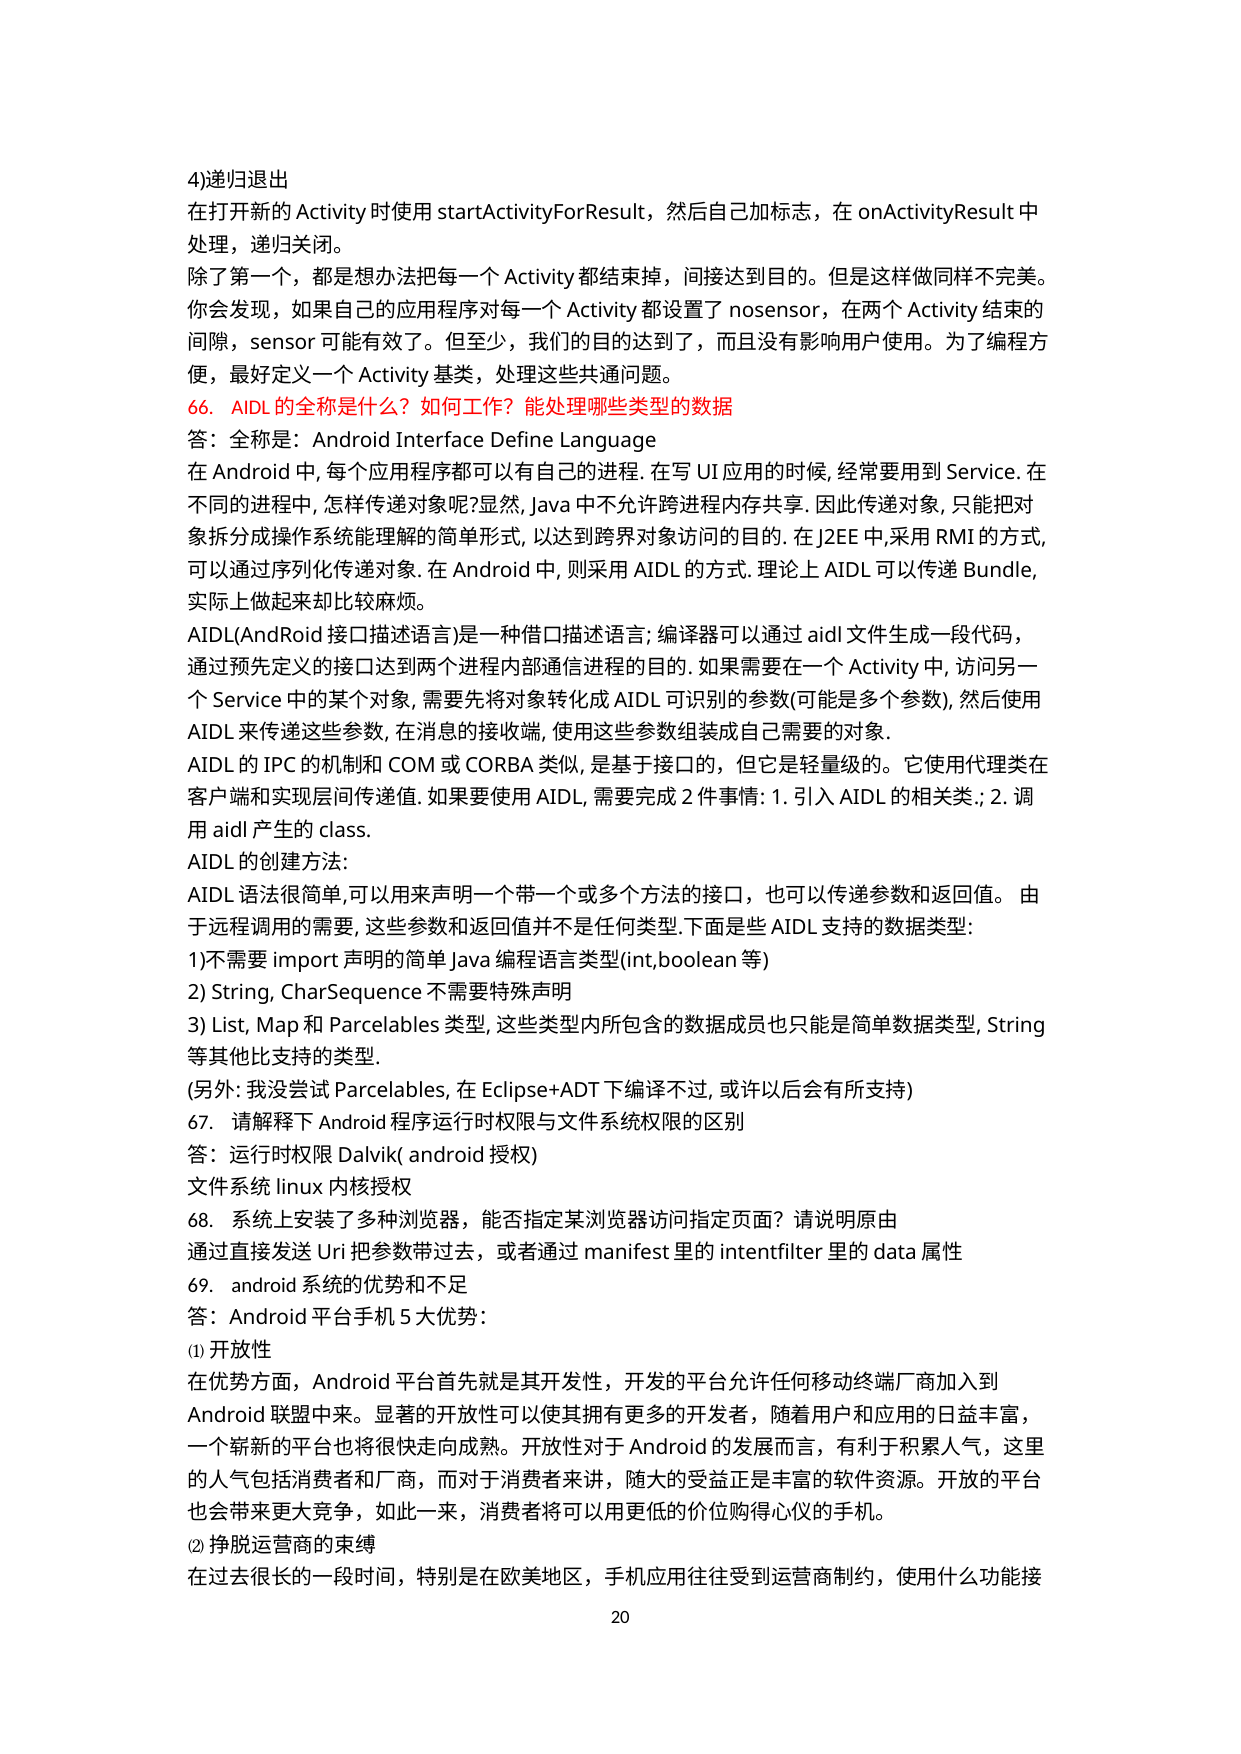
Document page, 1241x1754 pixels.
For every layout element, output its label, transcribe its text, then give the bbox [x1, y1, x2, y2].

list 系统上安装了多种浏览器，能否指定某浏览器访问指定页面？请说明原由 [187, 1202, 1053, 1234]
text 4)递归退出 [187, 162, 1053, 194]
text 答：全称是：Android Interface Define Language [187, 422, 1053, 454]
text 2) String, CharSequence不需要特殊声明 [187, 974, 1053, 1007]
text 通过直接发送Uri把参数带过去，或者通过manifest里的intentfilter里的data属性 [187, 1234, 1053, 1267]
text 除了第一个，都是想办法把每一个Activity都结束掉，间接达到目的。但是这样做同样不完美。你会发现，如果自己的应用程序对每一个Activity都设置了nosensor，在两个Activity结束的间隙，sensor可能有效了。但至少，我们的目的达到了，而且没有影响用户使用。为了编程方便，最好定义一个Activity基类，处理这些共通问题。 [187, 259, 1053, 389]
text 在打开新的Activity时使用startActivityForResult，然后自己加标志，在onActivityResult中处理，递归关闭。 [187, 194, 1053, 259]
text 答：Android平台手机 5大优势： [187, 1299, 1053, 1332]
list AIDL的全称是什么？如何工作？能处理哪些类型的数据 [187, 389, 1053, 422]
list android系统的优势和不足 [187, 1267, 1053, 1299]
text 在Android中, 每个应用程序都可以有自己的进程. 在写UI应用的时候, 经常要用到Service. 在不同的进程中, 怎样传递对象呢?显然, Java中不允许跨进程内存共享. 因此传递对象, 只能把对象拆分成操作系统能理解的简单形式, 以达到跨界对象访问的目的. 在J2EE中,采用RMI的方式, 可以通过序列化传递对象. 在Android中, 则采用AIDL的方式. 理论上AIDL可以传递Bundle,实际上做起来却比较麻烦。 [187, 454, 1053, 617]
text ⑴开放性 [187, 1332, 1053, 1364]
text 1)不需要import声明的简单Java编程语言类型(int,boolean等) [187, 942, 1053, 974]
text AIDL语法很简单,可以用来声明一个带一个或多个方法的接口，也可以传递参数和返回值。 由于远程调用的需要, 这些参数和返回值并不是任何类型.下面是些AIDL支持的数据类型: [187, 877, 1053, 942]
text ⑵挣脱运营商的束缚 [187, 1527, 1053, 1559]
text AIDL(AndRoid接口描述语言)是一种借口描述语言; 编译器可以通过aidl文件生成一段代码，通过预先定义的接口达到两个进程内部通信进程的目的. 如果需要在一个Activity中, 访问另一个Service中的某个对象, 需要先将对象转化成AIDL可识别的参数(可能是多个参数), 然后使用AIDL来传递这些参数, 在消息的接收端, 使用这些参数组装成自己需要的对象. [187, 617, 1053, 747]
text 3) List, Map和Parcelables类型, 这些类型内所包含的数据成员也只能是简单数据类型, String等其他比支持的类型. [187, 1007, 1053, 1072]
list 请解释下Android程序运行时权限与文件系统权限的区别 [187, 1104, 1053, 1137]
text (另外: 我没尝试Parcelables, 在Eclipse+ADT下编译不过, 或许以后会有所支持) [187, 1072, 1053, 1104]
text AIDL的创建方法: [187, 844, 1053, 877]
text 答：运行时权限Dalvik( android授权) [187, 1137, 1053, 1169]
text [187, 1559, 1053, 1592]
text 文件系统 linux 内核授权 [187, 1169, 1053, 1202]
text 在优势方面，Android平台首先就是其开发性，开发的平台允许任何移动终端厂商加入到Android联盟中来。显著的开放性可以使其拥有更多的开发者，随着用户和应用的日益丰富，一个崭新的平台也将很快走向成熟。开放性对于Android的发展而言，有利于积累人气，这里的人气包括消费者和厂商，而对于消费者来讲，随大的受益正是丰富的软件资源。开放的平台也会带来更大竞争，如此一来，消费者将可以用更低的价位购得心仪的手机。 [187, 1364, 1053, 1527]
text AIDL的IPC的机制和COM或CORBA类似, 是基于接口的，但它是轻量级的。它使用代理类在客户端和实现层间传递值. 如果要使用AIDL, 需要完成2件事情: 1. 引入AIDL的相关类.; 2. 调用aidl产生的class. [187, 747, 1053, 844]
